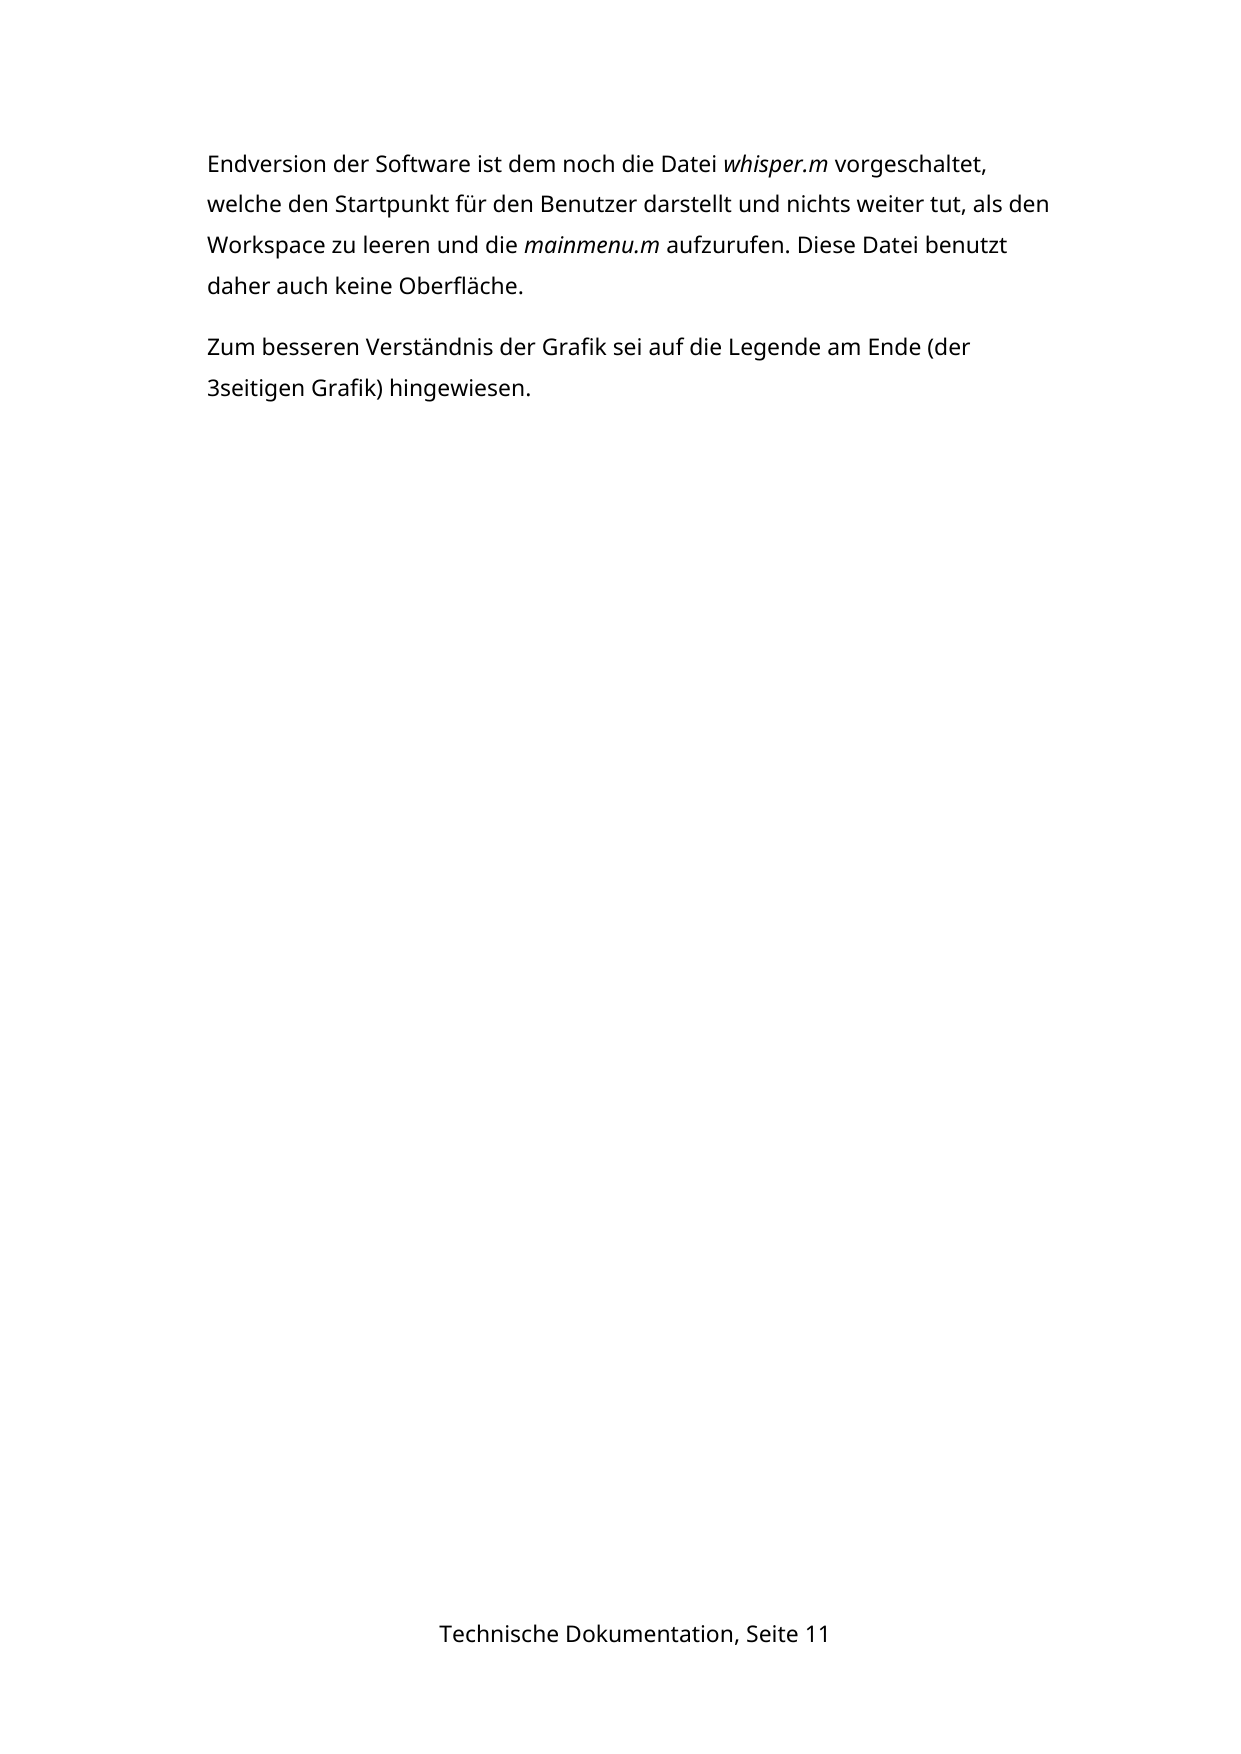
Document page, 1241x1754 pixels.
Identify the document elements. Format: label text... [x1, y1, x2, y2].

text Zum besseren Verständnis der Grafik sei auf die Legende am Ende (der 3seitigen Grafik) hingewiesen. [207, 331, 1063, 403]
